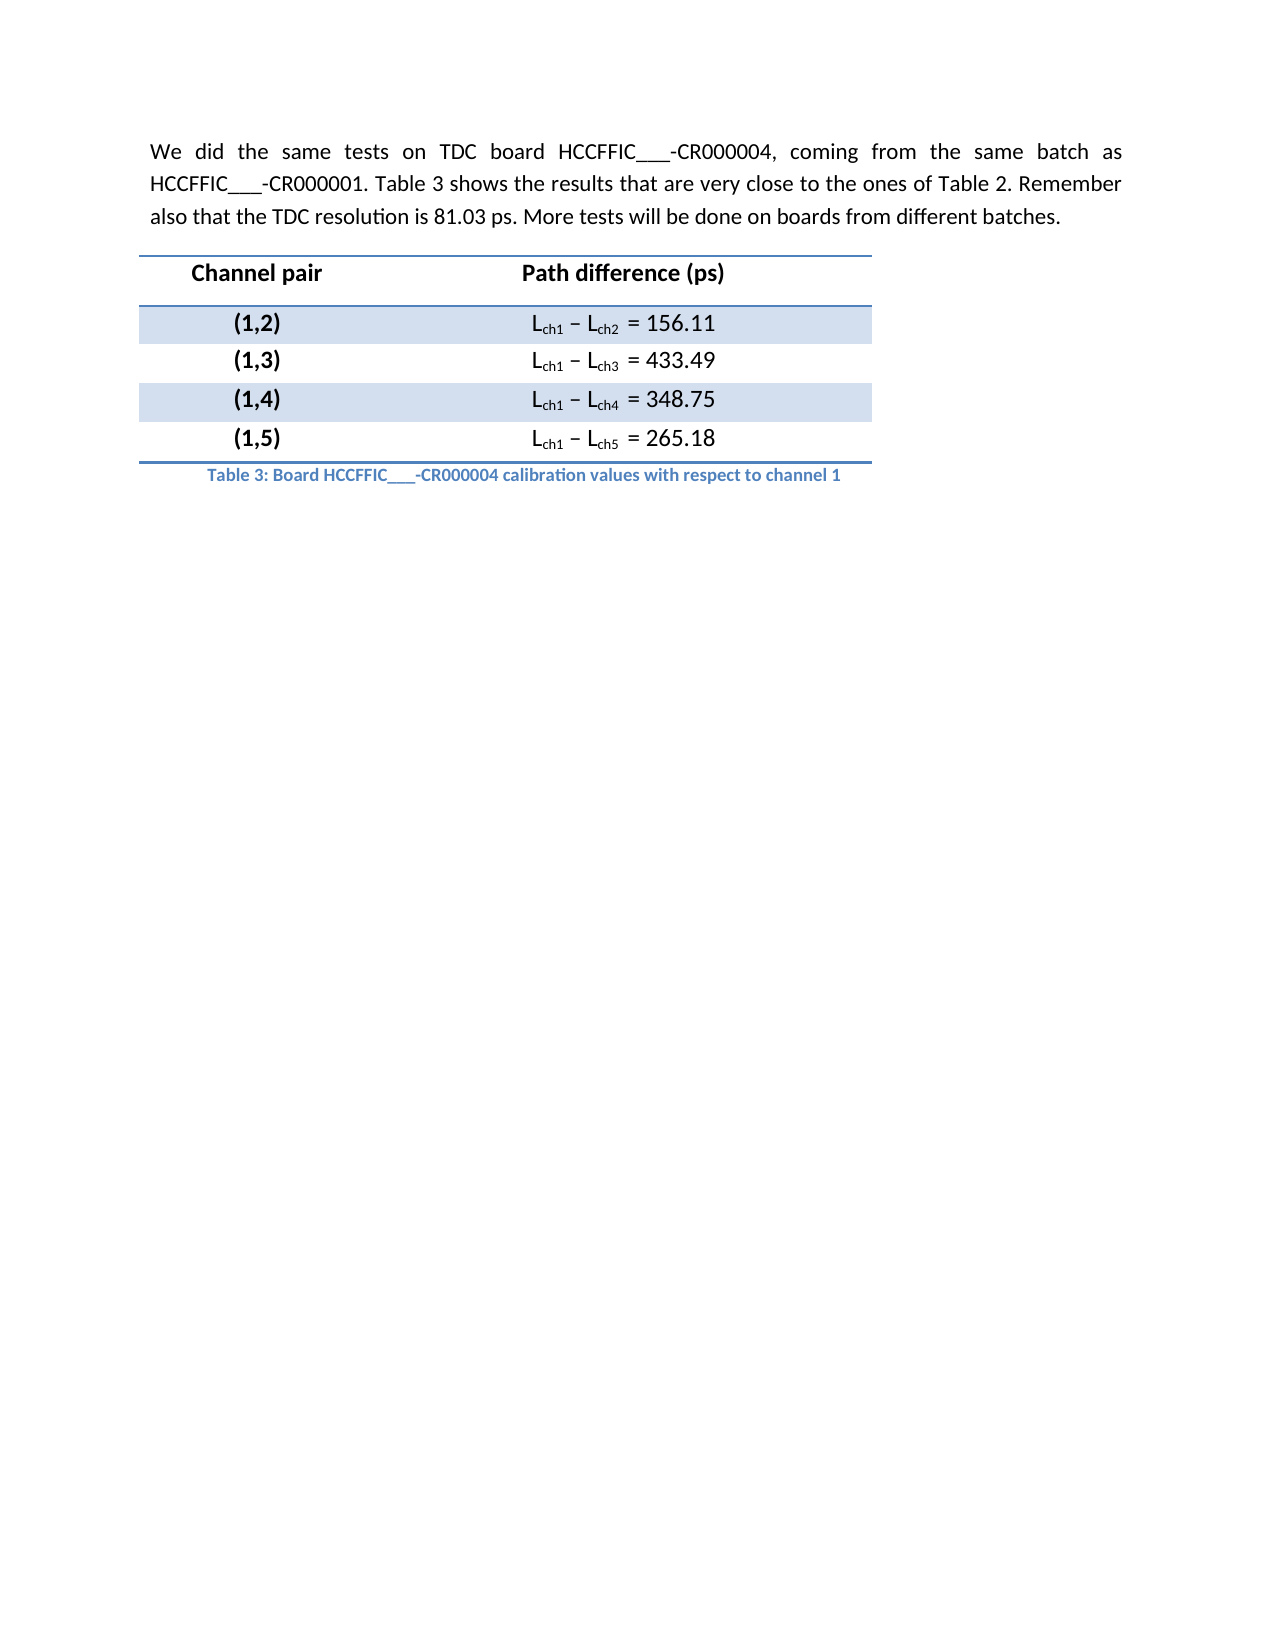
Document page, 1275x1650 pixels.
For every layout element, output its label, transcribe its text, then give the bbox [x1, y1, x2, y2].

table_cell Lch1 – Lch3 = 433.49 [375, 344, 872, 383]
table_cell Lch1 – Lch2 = 156.11 [375, 307, 872, 344]
table_cell (1,2) [139, 307, 375, 344]
table_cell Lch1 – Lch4 = 348.75 [375, 383, 872, 422]
text We did the same tests on TDC board HCCFFIC___-CR000004, coming from the same batch as HCCFFIC___-CR000001. Table 3 shows the results that are very close to the ones of Table 2. Remember also that the TDC resolution is 81.03 ps. More tests will be done on boards from different batches. [150, 137, 1125, 230]
table_header Path difference (ps) [375, 257, 872, 305]
table_cell Lch1 – Lch5 = 265.18 [375, 423, 872, 461]
table_header Channel pair [139, 257, 375, 305]
table_cell (1,4) [139, 383, 375, 422]
table_cell (1,5) [139, 423, 375, 461]
table_cell (1,3) [139, 344, 375, 383]
